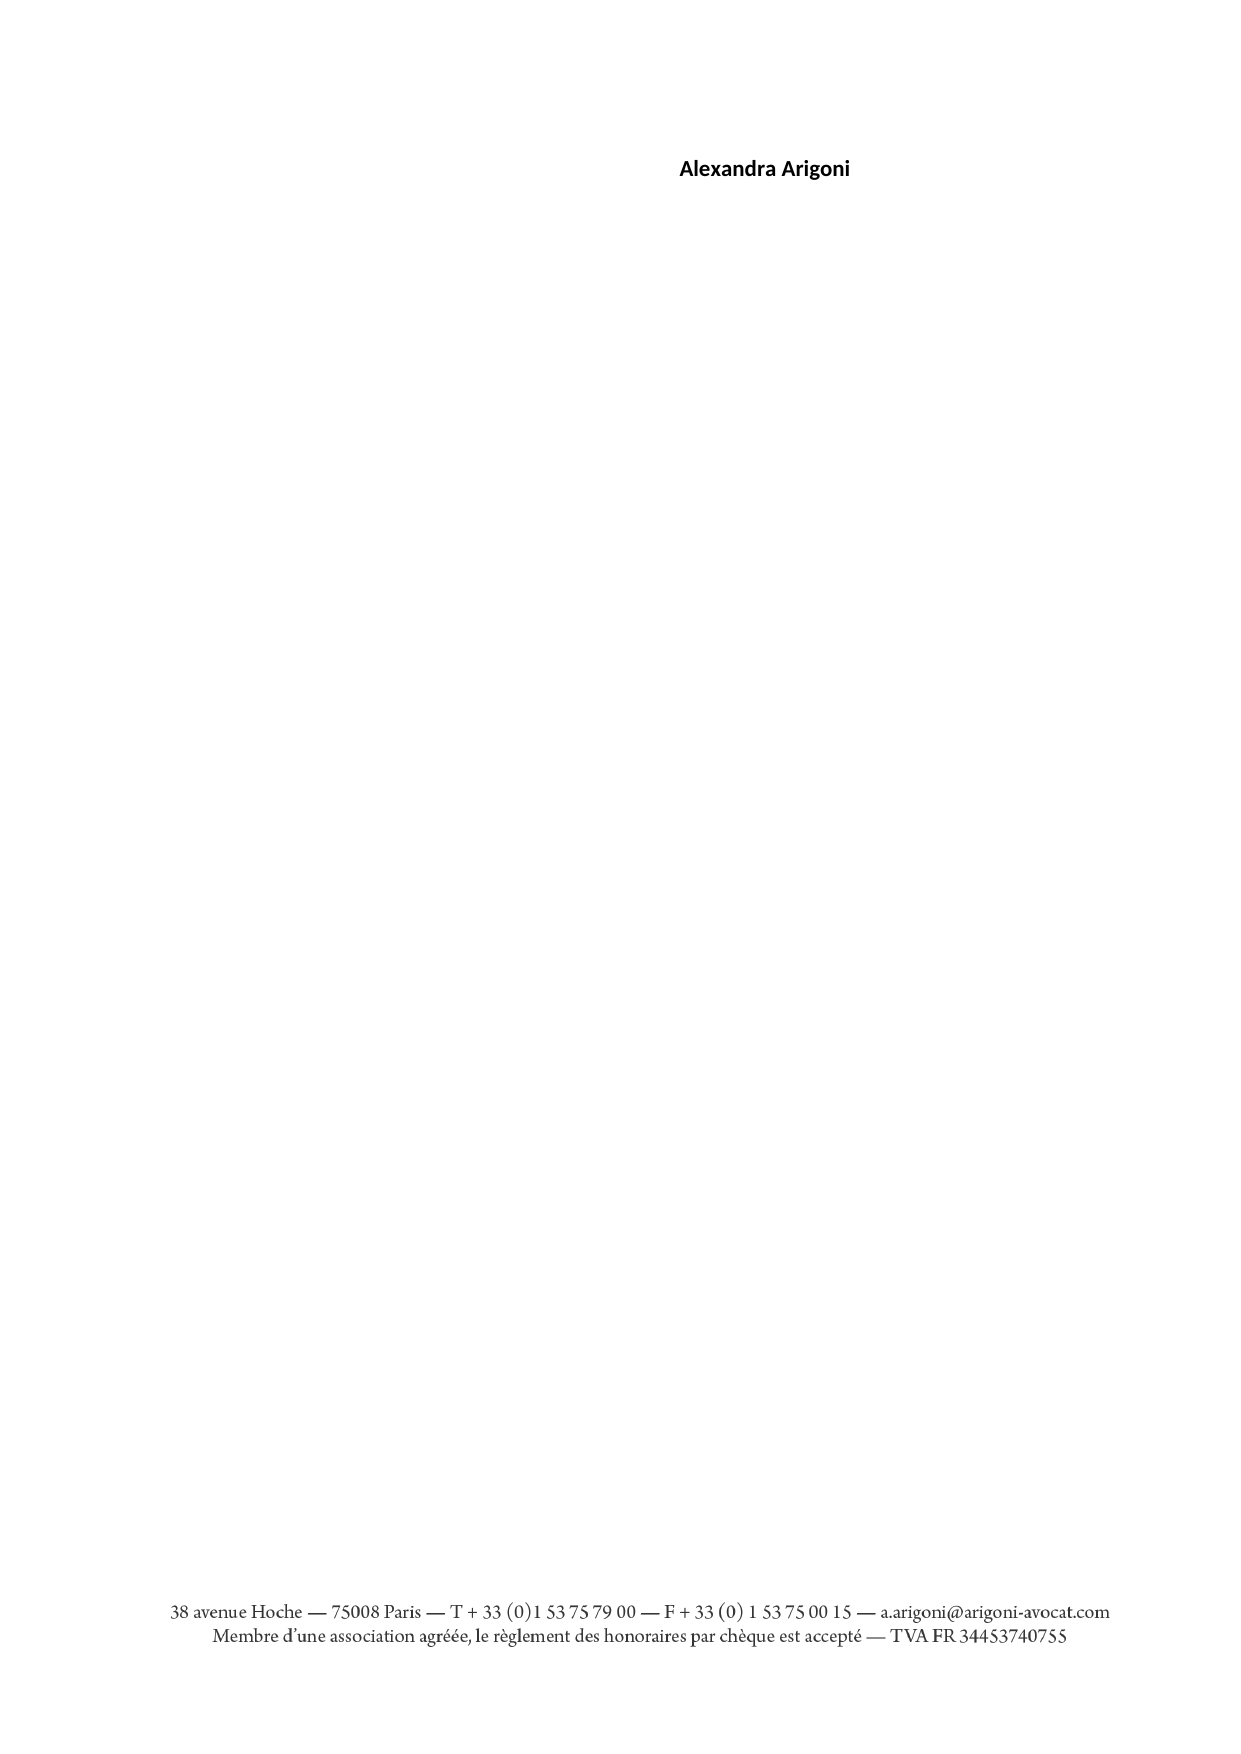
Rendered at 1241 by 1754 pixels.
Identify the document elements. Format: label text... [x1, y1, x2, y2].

picture [170, 1602, 1110, 1647]
text Alexandra Arigoni [207, 151, 1033, 182]
